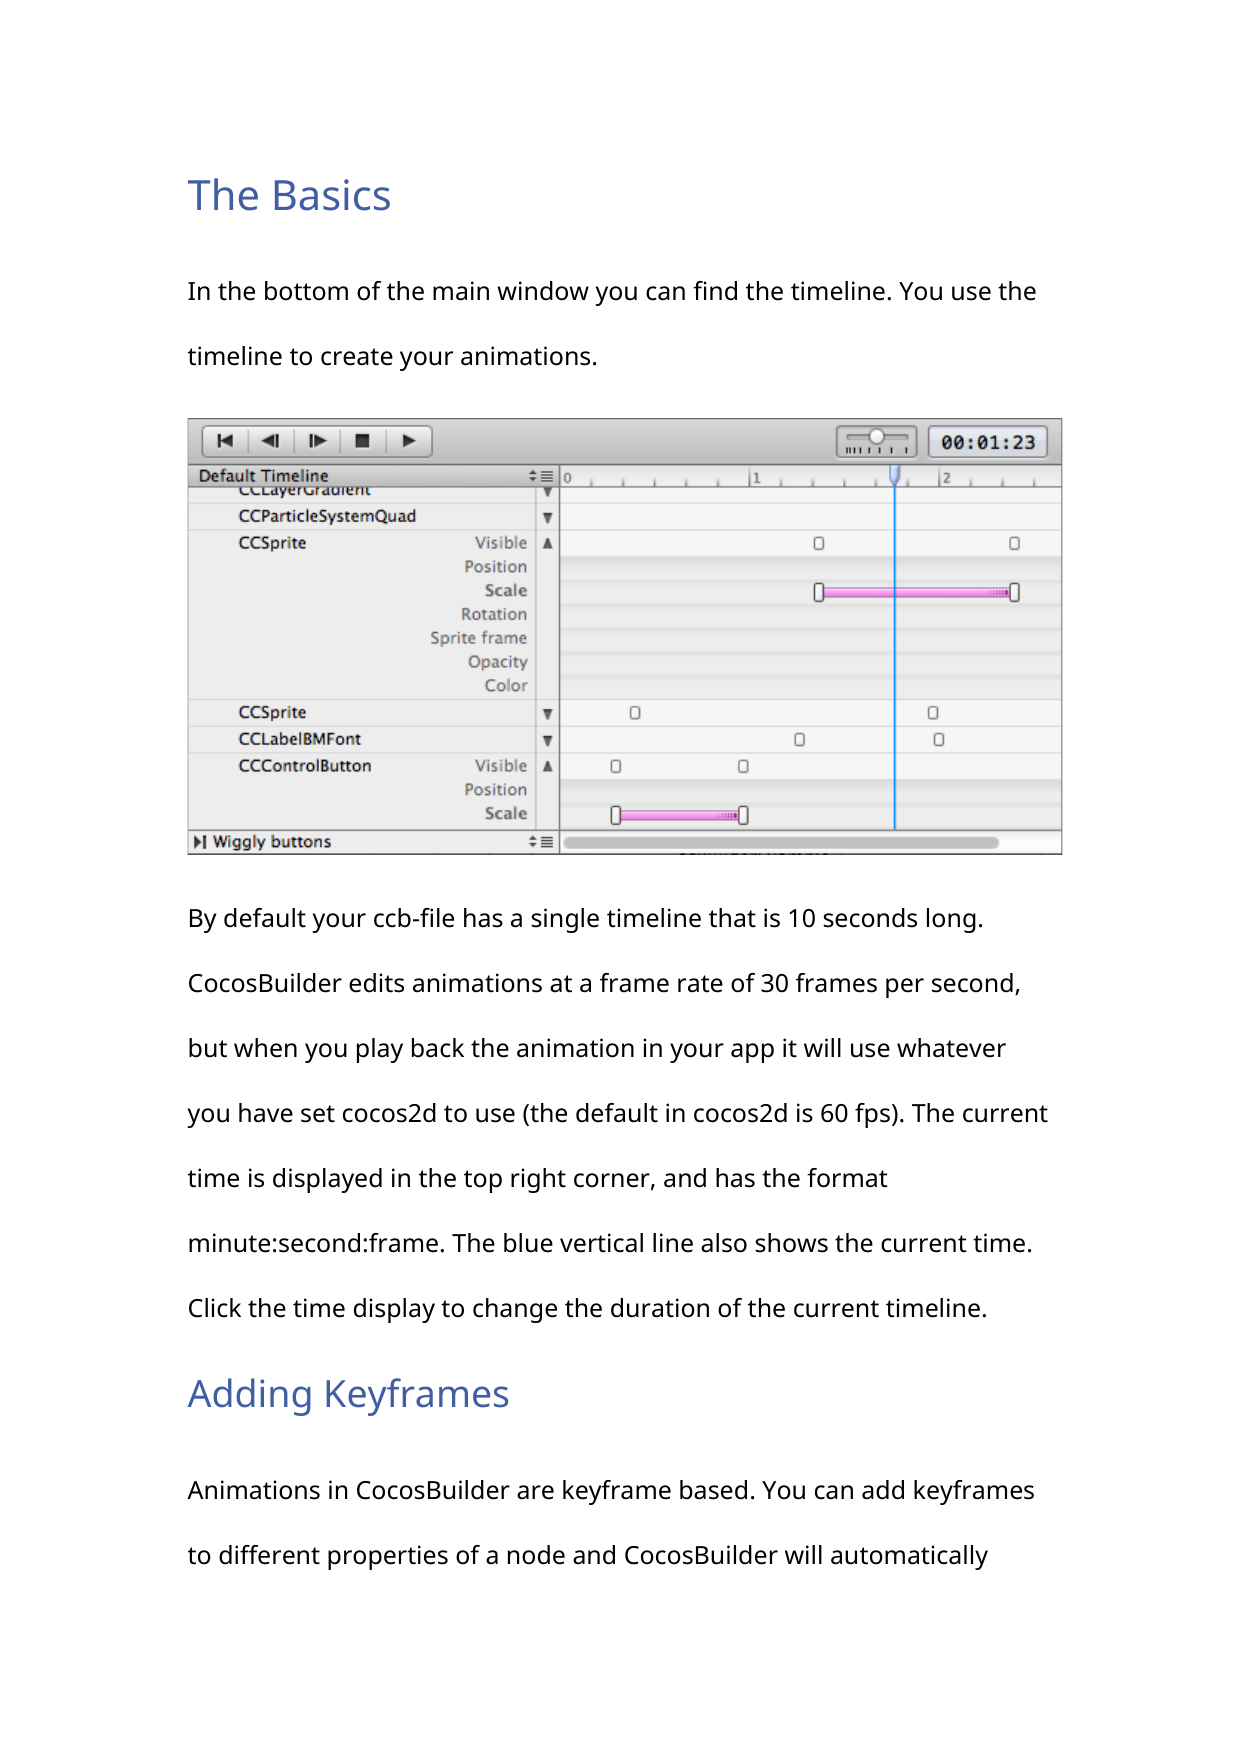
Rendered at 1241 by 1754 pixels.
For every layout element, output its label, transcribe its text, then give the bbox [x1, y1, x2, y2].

text Adding Keyframes [187, 1361, 1053, 1426]
text The Basics [187, 162, 1053, 227]
picture [187, 418, 1063, 855]
text In the bottom of the main window you can find the timeline. You use the timeline to create your animations. [187, 258, 1053, 388]
text By default your ccb-file has a single timeline that is 10 seconds long. CocosBuilder edits animations at a frame rate of 30 frames per second, but when you play back the animation in your app it will use whatever you have set cocos2d to use (the default in cocos2d is 60 fps). The current time is displayed in the top right corner, and has the format minute:second:frame. The blue vertical line also shows the current time. Click the time display to change the duration of the current timeline. [187, 885, 1053, 1340]
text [187, 1457, 1053, 1587]
